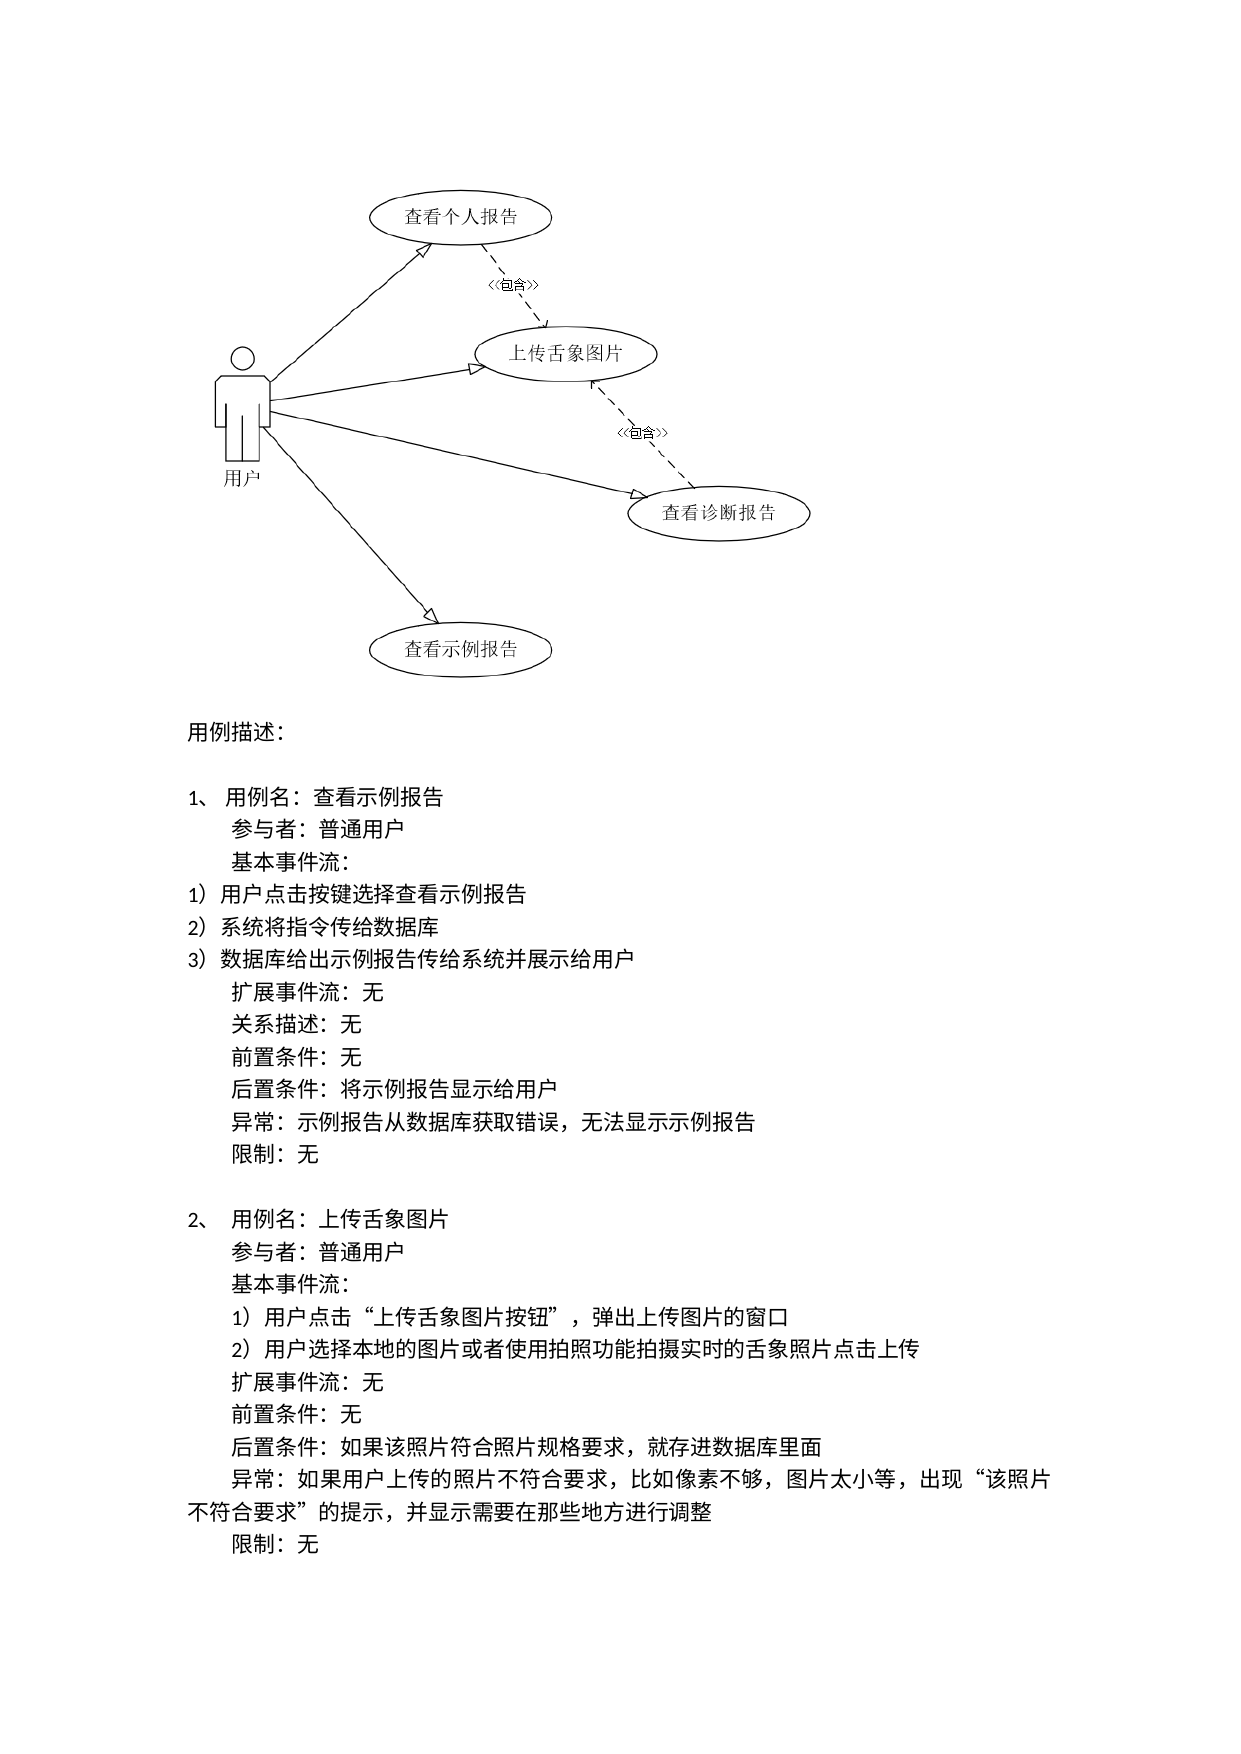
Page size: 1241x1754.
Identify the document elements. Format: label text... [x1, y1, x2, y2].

text 3）数据库给出示例报告传给系统并展示给用户 [187, 942, 1053, 974]
text 异常：如果用户上传的照片不符合要求，比如像素不够，图片太小等，出现“该照片不符合要求”的提示，并显示需要在那些地方进行调整 [187, 1462, 1053, 1527]
text 2）系统将指令传给数据库 [187, 909, 1053, 942]
text 1）用户点击“上传舌象图片按钮”，弹出上传图片的窗口 [187, 1299, 1053, 1332]
text 基本事件流： [187, 844, 1053, 877]
text 1）用户点击按键选择查看示例报告 [187, 877, 1053, 909]
text 前置条件：无 [187, 1039, 1053, 1072]
text 前置条件：无 [187, 1397, 1053, 1429]
text 1、 用例名：查看示例报告 [187, 779, 1053, 812]
text 基本事件流： [187, 1267, 1053, 1299]
text 后置条件：如果该照片符合照片规格要求，就存进数据库里面 [187, 1429, 1053, 1462]
picture [187, 162, 842, 694]
text 参与者：普通用户 [187, 1234, 1053, 1267]
text 后置条件：将示例报告显示给用户 [187, 1072, 1053, 1104]
text 2）用户选择本地的图片或者使用拍照功能拍摄实时的舌象照片点击上传 [187, 1332, 1053, 1364]
text 2、 用例名：上传舌象图片 [187, 1202, 1053, 1234]
text 异常：示例报告从数据库获取错误，无法显示示例报告 [187, 1104, 1053, 1137]
text 扩展事件流：无 [187, 974, 1053, 1007]
text 限制：无 [187, 1137, 1053, 1169]
text 扩展事件流：无 [187, 1364, 1053, 1397]
text 关系描述：无 [187, 1007, 1053, 1039]
text 用例描述： [187, 714, 1053, 747]
text 限制：无 [187, 1527, 1053, 1559]
text 参与者：普通用户 [187, 812, 1053, 844]
